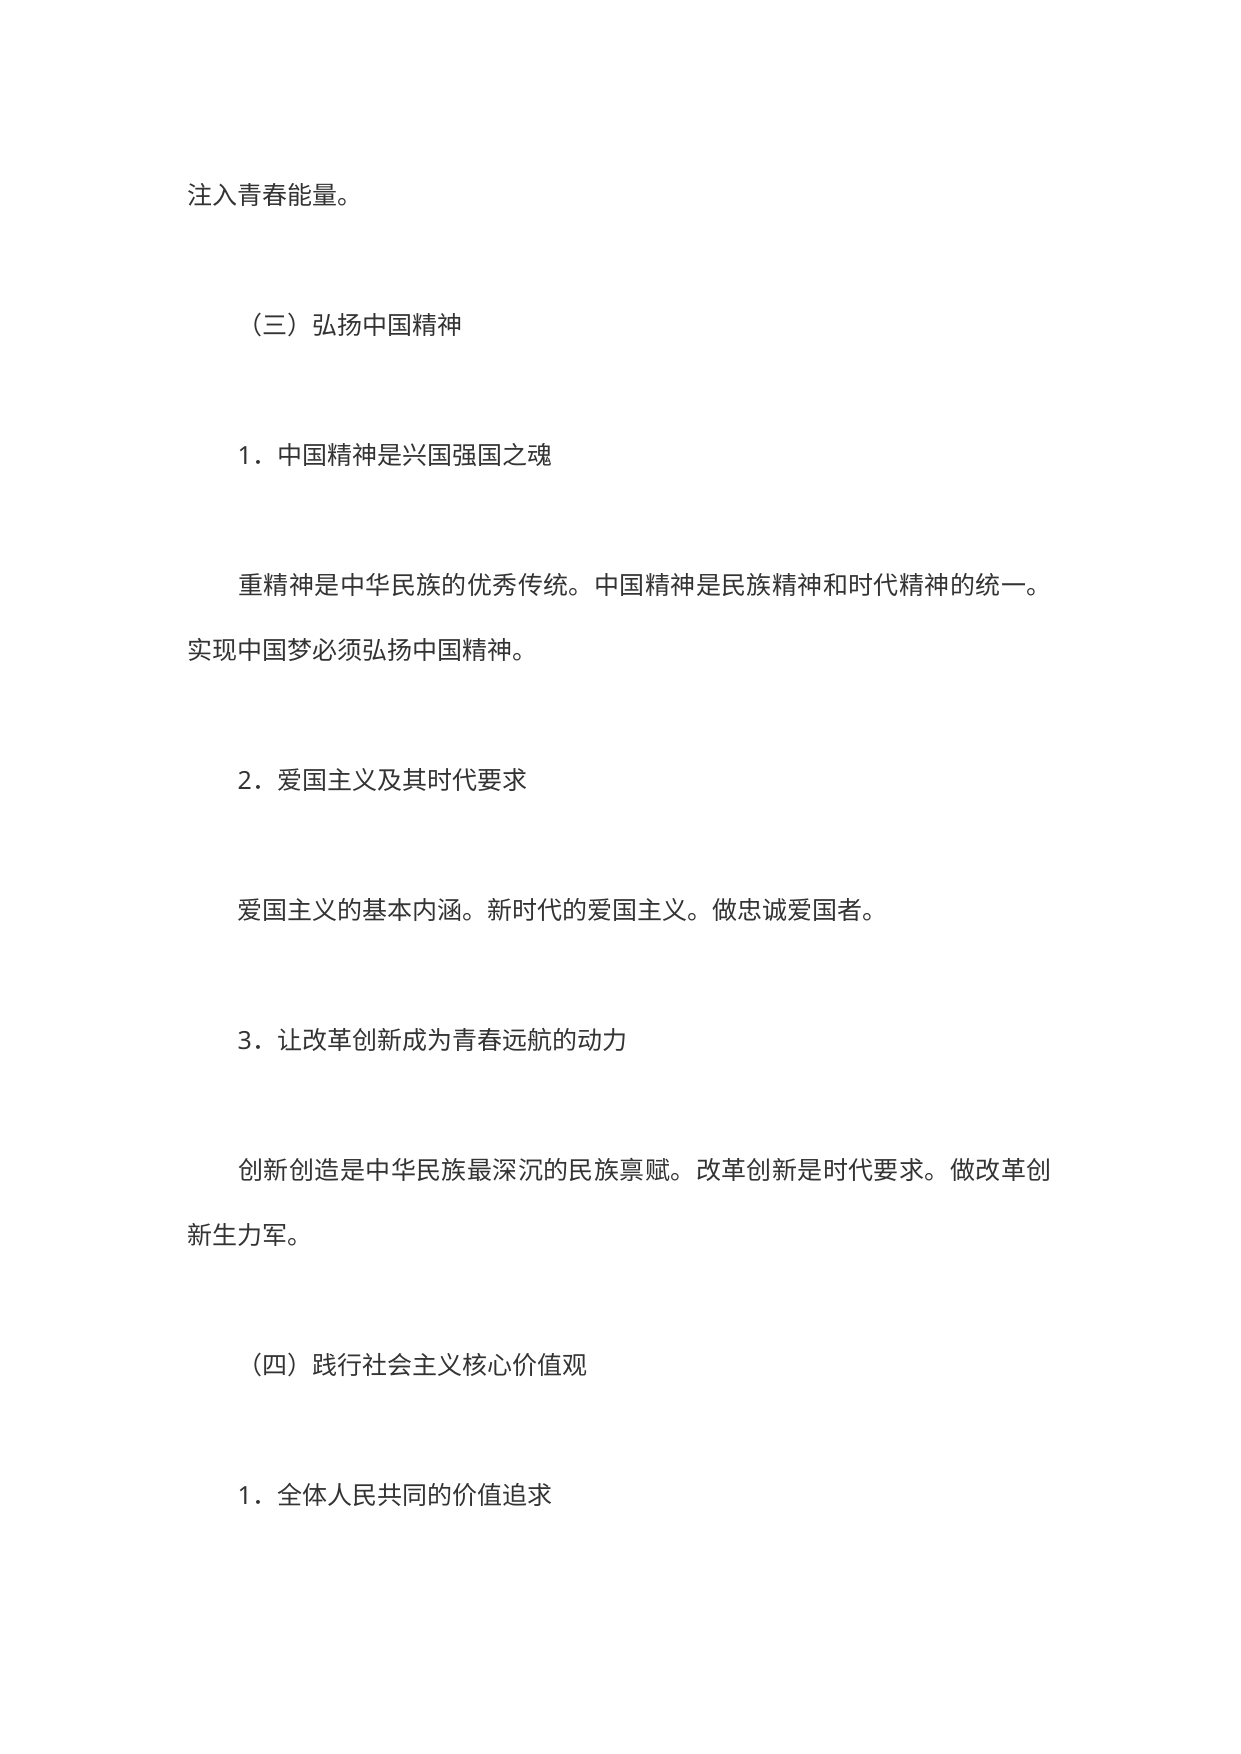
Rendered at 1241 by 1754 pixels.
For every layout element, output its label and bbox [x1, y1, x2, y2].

text [187, 162, 1053, 1527]
